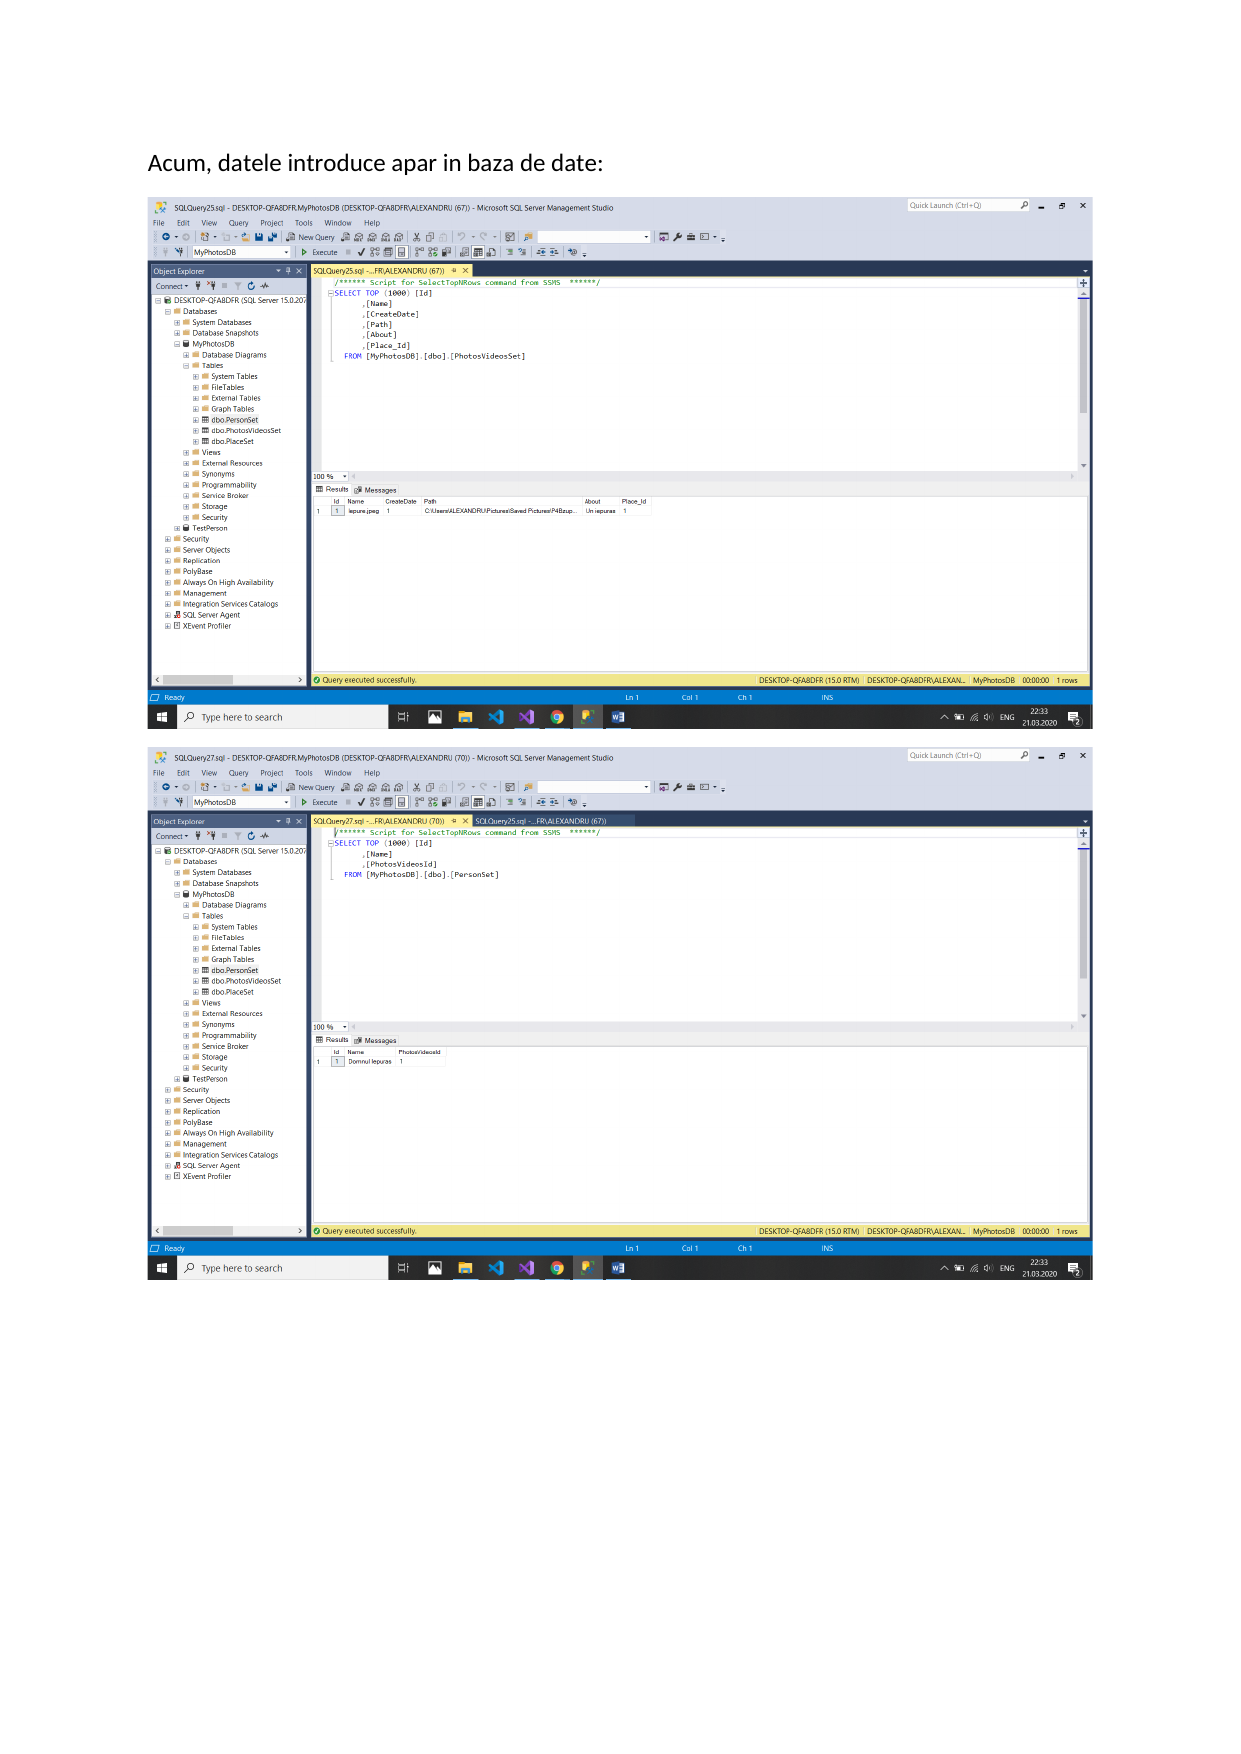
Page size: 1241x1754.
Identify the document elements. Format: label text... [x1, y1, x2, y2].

text Acum, datele introduce apar in baza de date: [148, 148, 1093, 178]
picture [147, 197, 1093, 729]
picture [147, 747, 1093, 1280]
